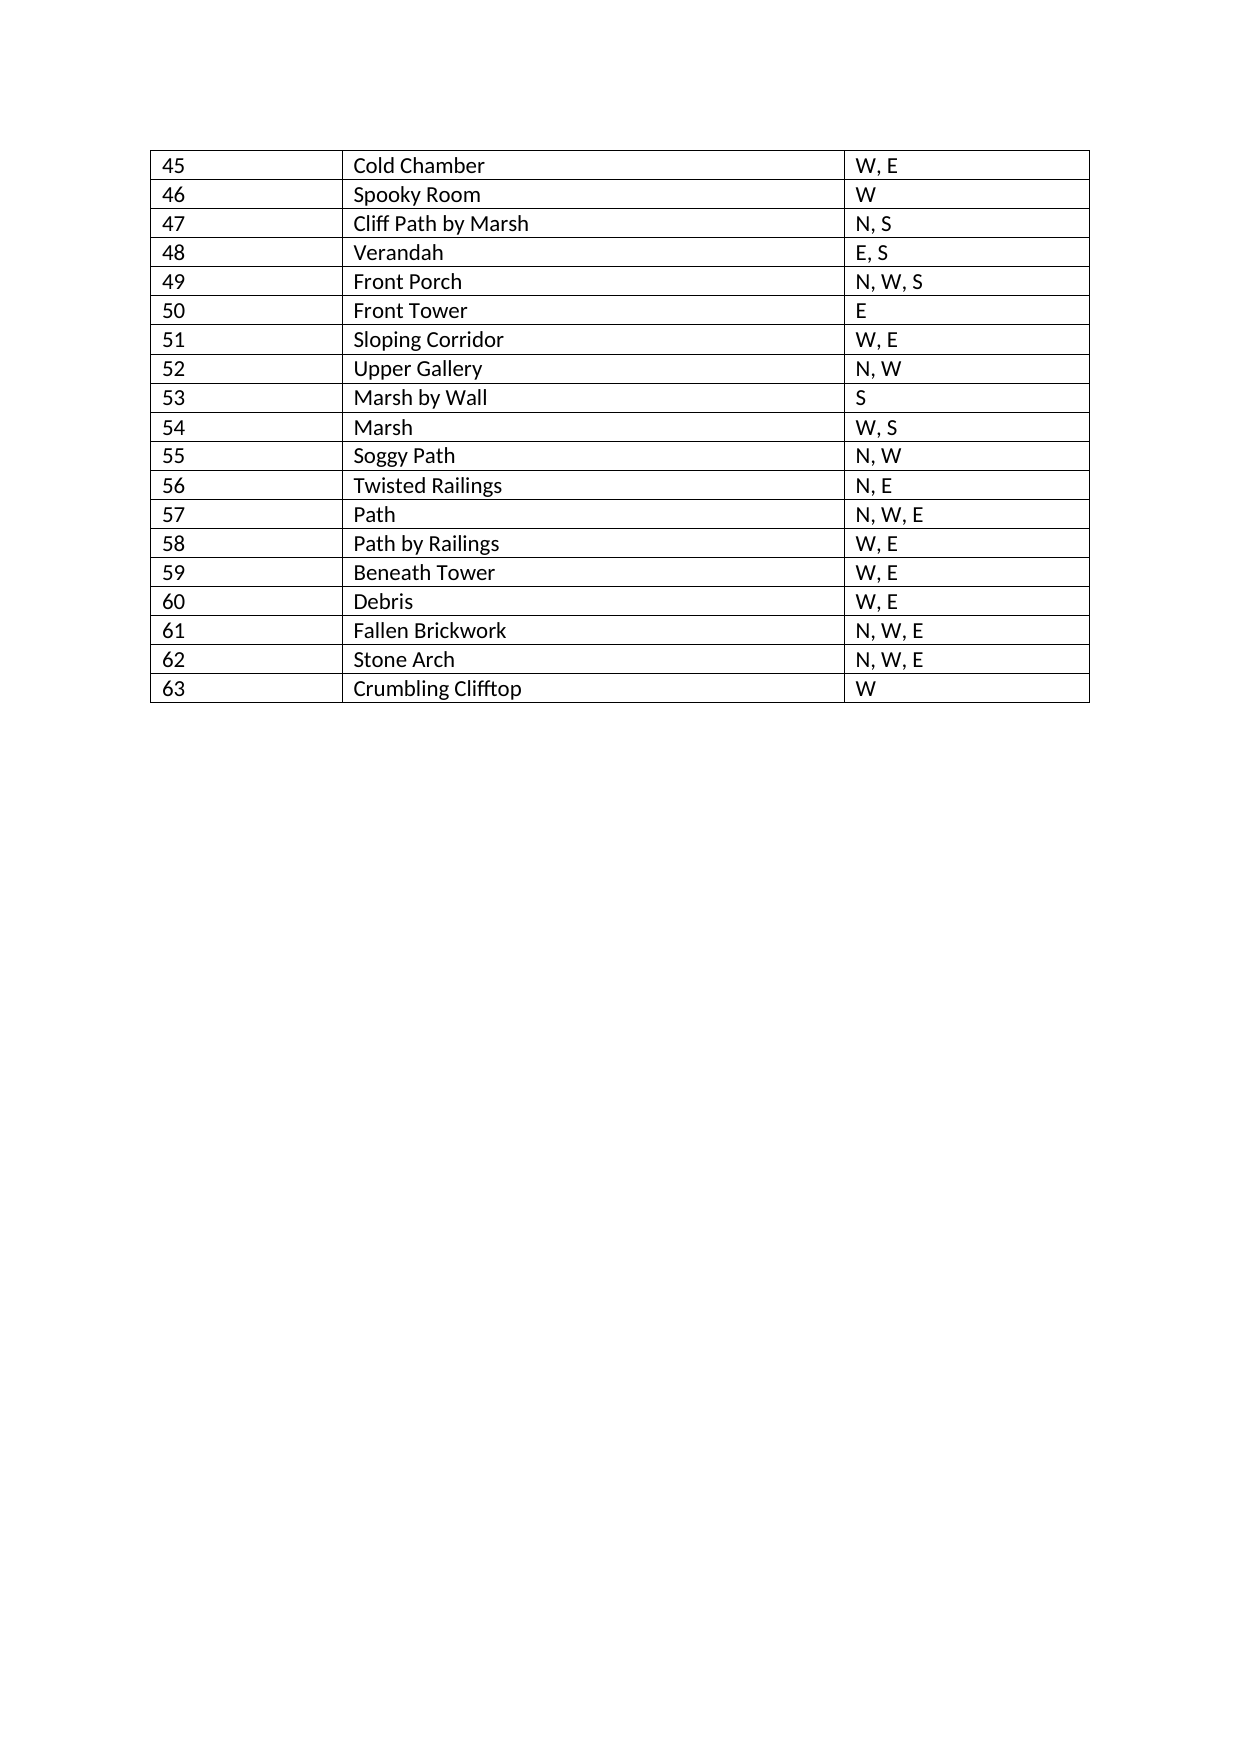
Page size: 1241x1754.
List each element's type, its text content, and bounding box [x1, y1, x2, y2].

table_cell 54 [151, 413, 342, 441]
table_cell N, W, E [845, 616, 1089, 644]
table_cell 53 [151, 384, 342, 412]
table_cell 51 [151, 325, 342, 353]
table_cell 55 [151, 442, 342, 470]
table_cell 46 [151, 180, 342, 208]
table_cell 57 [151, 500, 342, 528]
table_cell 61 [151, 616, 342, 644]
table_cell Soggy Path [343, 442, 844, 470]
table_cell Cliff Path by Marsh [343, 209, 844, 237]
table_cell N, S [845, 209, 1089, 237]
table_cell 60 [151, 587, 342, 615]
table_cell 45 [151, 151, 342, 179]
table_cell Front Tower [343, 296, 844, 324]
table_cell E, S [845, 238, 1089, 266]
table_cell W, E [845, 529, 1089, 557]
table_cell S [845, 384, 1089, 412]
table_cell Verandah [343, 238, 844, 266]
table_cell Twisted Railings [343, 471, 844, 499]
table_cell W, E [845, 587, 1089, 615]
table_cell Marsh [343, 413, 844, 441]
table_cell W, E [845, 151, 1089, 179]
table_cell W, E [845, 325, 1089, 353]
table_cell W, E [845, 558, 1089, 586]
table_cell 63 [151, 674, 342, 702]
table_cell Cold Chamber [343, 151, 844, 179]
table_cell N, E [845, 471, 1089, 499]
table_cell N, W, E [845, 500, 1089, 528]
table_cell W [845, 674, 1089, 702]
table_cell W, S [845, 413, 1089, 441]
table_cell N, W [845, 442, 1089, 470]
table_cell 52 [151, 355, 342, 382]
table_cell 58 [151, 529, 342, 557]
table_cell Beneath Tower [343, 558, 844, 586]
table_cell N, W [845, 355, 1089, 382]
table_cell Debris [343, 587, 844, 615]
table_cell W [845, 180, 1089, 208]
table_cell Upper Gallery [343, 355, 844, 382]
table_cell Fallen Brickwork [343, 616, 844, 644]
table_cell Path by Railings [343, 529, 844, 557]
table_cell Stone Arch [343, 645, 844, 673]
table_cell 50 [151, 296, 342, 324]
table_cell Crumbling Clifftop [343, 674, 844, 702]
table_cell Front Porch [343, 267, 844, 295]
table_cell N, W, E [845, 645, 1089, 673]
table_cell 56 [151, 471, 342, 499]
table_cell 59 [151, 558, 342, 586]
table_cell 48 [151, 238, 342, 266]
table_cell Path [343, 500, 844, 528]
table_cell 62 [151, 645, 342, 673]
table_cell N, W, S [845, 267, 1089, 295]
table_cell Spooky Room [343, 180, 844, 208]
table_cell 49 [151, 267, 342, 295]
table_cell 47 [151, 209, 342, 237]
table_cell Marsh by Wall [343, 384, 844, 412]
table_cell E [845, 296, 1089, 324]
table_cell Sloping Corridor [343, 325, 844, 353]
